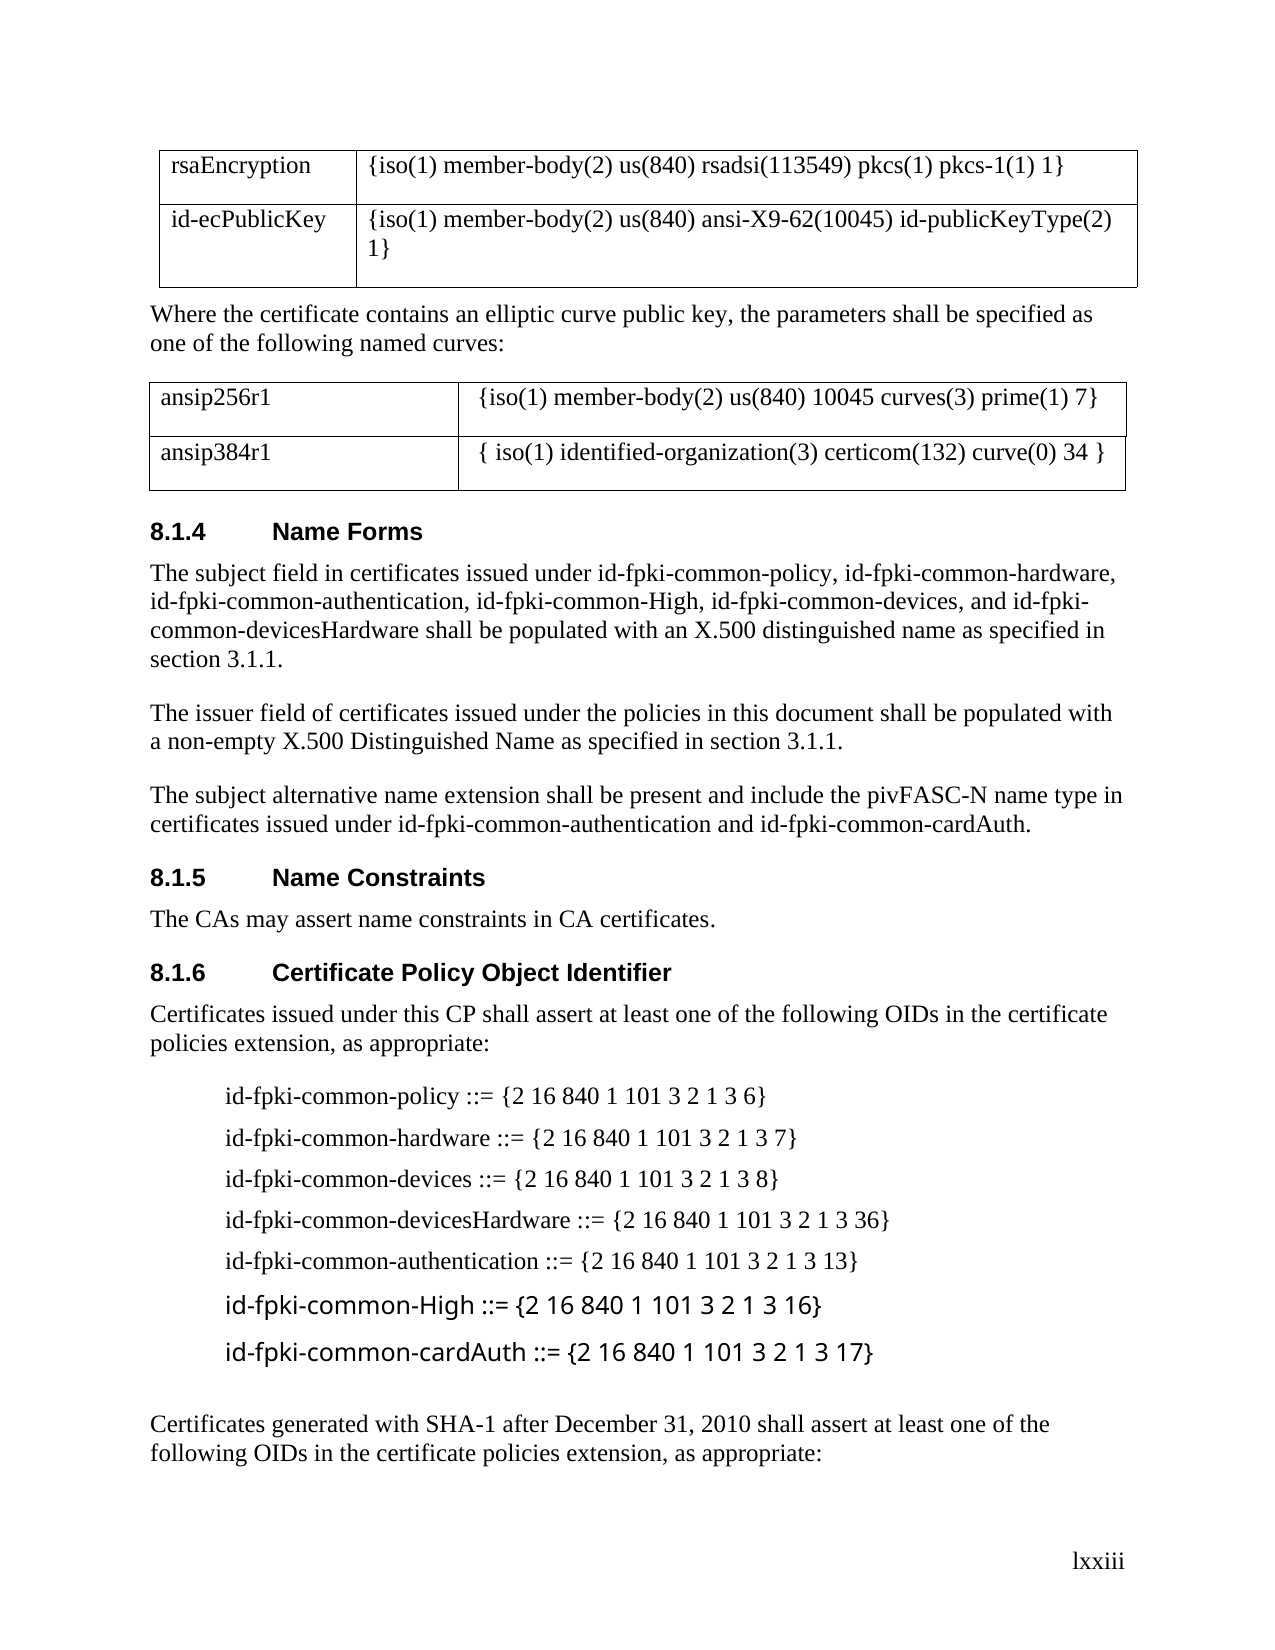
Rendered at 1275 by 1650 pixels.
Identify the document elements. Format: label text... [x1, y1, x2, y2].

text id-fpki-common-devicesHardware ::= {2 16 840 1 101 3 2 1 3 36} [225, 1205, 1125, 1234]
text id-fpki-common-policy ::= {2 16 840 1 101 3 2 1 3 6} [225, 1081, 1125, 1110]
subtitle Name Constraints [150, 863, 1125, 892]
text Where the certificate contains an elliptic curve public key, the parameters shall be specified as one of the following named curves: [150, 299, 1125, 357]
subtitle Name Forms [150, 517, 1125, 546]
table_header ansip256r1 [150, 383, 458, 436]
table_cell {iso(1) member-body(2) us(840) ansi-X9-62(10045) id-publicKeyType(2) 1} [357, 205, 1137, 287]
text id-fpki-common-authentication ::= {2 16 840 1 101 3 2 1 3 13} [225, 1246, 1125, 1275]
text The subject alternative name extension shall be present and include the pivFASC-N name type in certificates issued under id-fpki-common-authentication and id-fpki-common-cardAuth. [150, 780, 1125, 838]
text id-fpki-common-High ::= {2 16 840 1 101 3 2 1 3 16} [225, 1288, 1125, 1322]
text The subject field in certificates issued under id-fpki-common-policy, id-fpki-common-hardware, id-fpki-common-authentication, id-fpki-common-High, id-fpki-common-devices, and id-fpki-common-devicesHardware shall be populated with an X.500 distinguished name as specified in section 3.1.1. [150, 558, 1125, 673]
table_cell ansip384r1 [150, 437, 458, 490]
text Certificates generated with SHA-1 after December 31, 2010 shall assert at least one of the following OIDs in the certificate policies extension, as appropriate: [150, 1381, 1125, 1467]
text id-fpki-common-hardware ::= {2 16 840 1 101 3 2 1 3 7} [225, 1123, 1125, 1151]
table_header {iso(1) member-body(2) us(840) 10045 curves(3) prime(1) 7} [459, 383, 1126, 436]
table_cell id-ecPublicKey [160, 205, 356, 287]
text id-fpki-common-devices ::= {2 16 840 1 101 3 2 1 3 8} [225, 1164, 1125, 1193]
table_cell { iso(1) identified-organization(3) certicom(132) curve(0) 34 } [459, 437, 1125, 490]
text The CAs may assert name constraints in CA certificates. [150, 904, 1125, 933]
text The issuer field of certificates issued under the policies in this document shall be populated with a non-empty X.500 Distinguished Name as specified in section 3.1.1. [150, 698, 1125, 755]
table_header rsaEncryption [160, 151, 356, 204]
subtitle Certificate Policy Object Identifier [150, 958, 1125, 987]
text Certificates issued under this CP shall assert at least one of the following OIDs in the certificate policies extension, as appropriate: [150, 999, 1125, 1056]
table_header {iso(1) member-body(2) us(840) rsadsi(113549) pkcs(1) pkcs-1(1) 1} [357, 151, 1137, 204]
text id-fpki-common-cardAuth ::= {2 16 840 1 101 3 2 1 3 17} [225, 1334, 1125, 1368]
